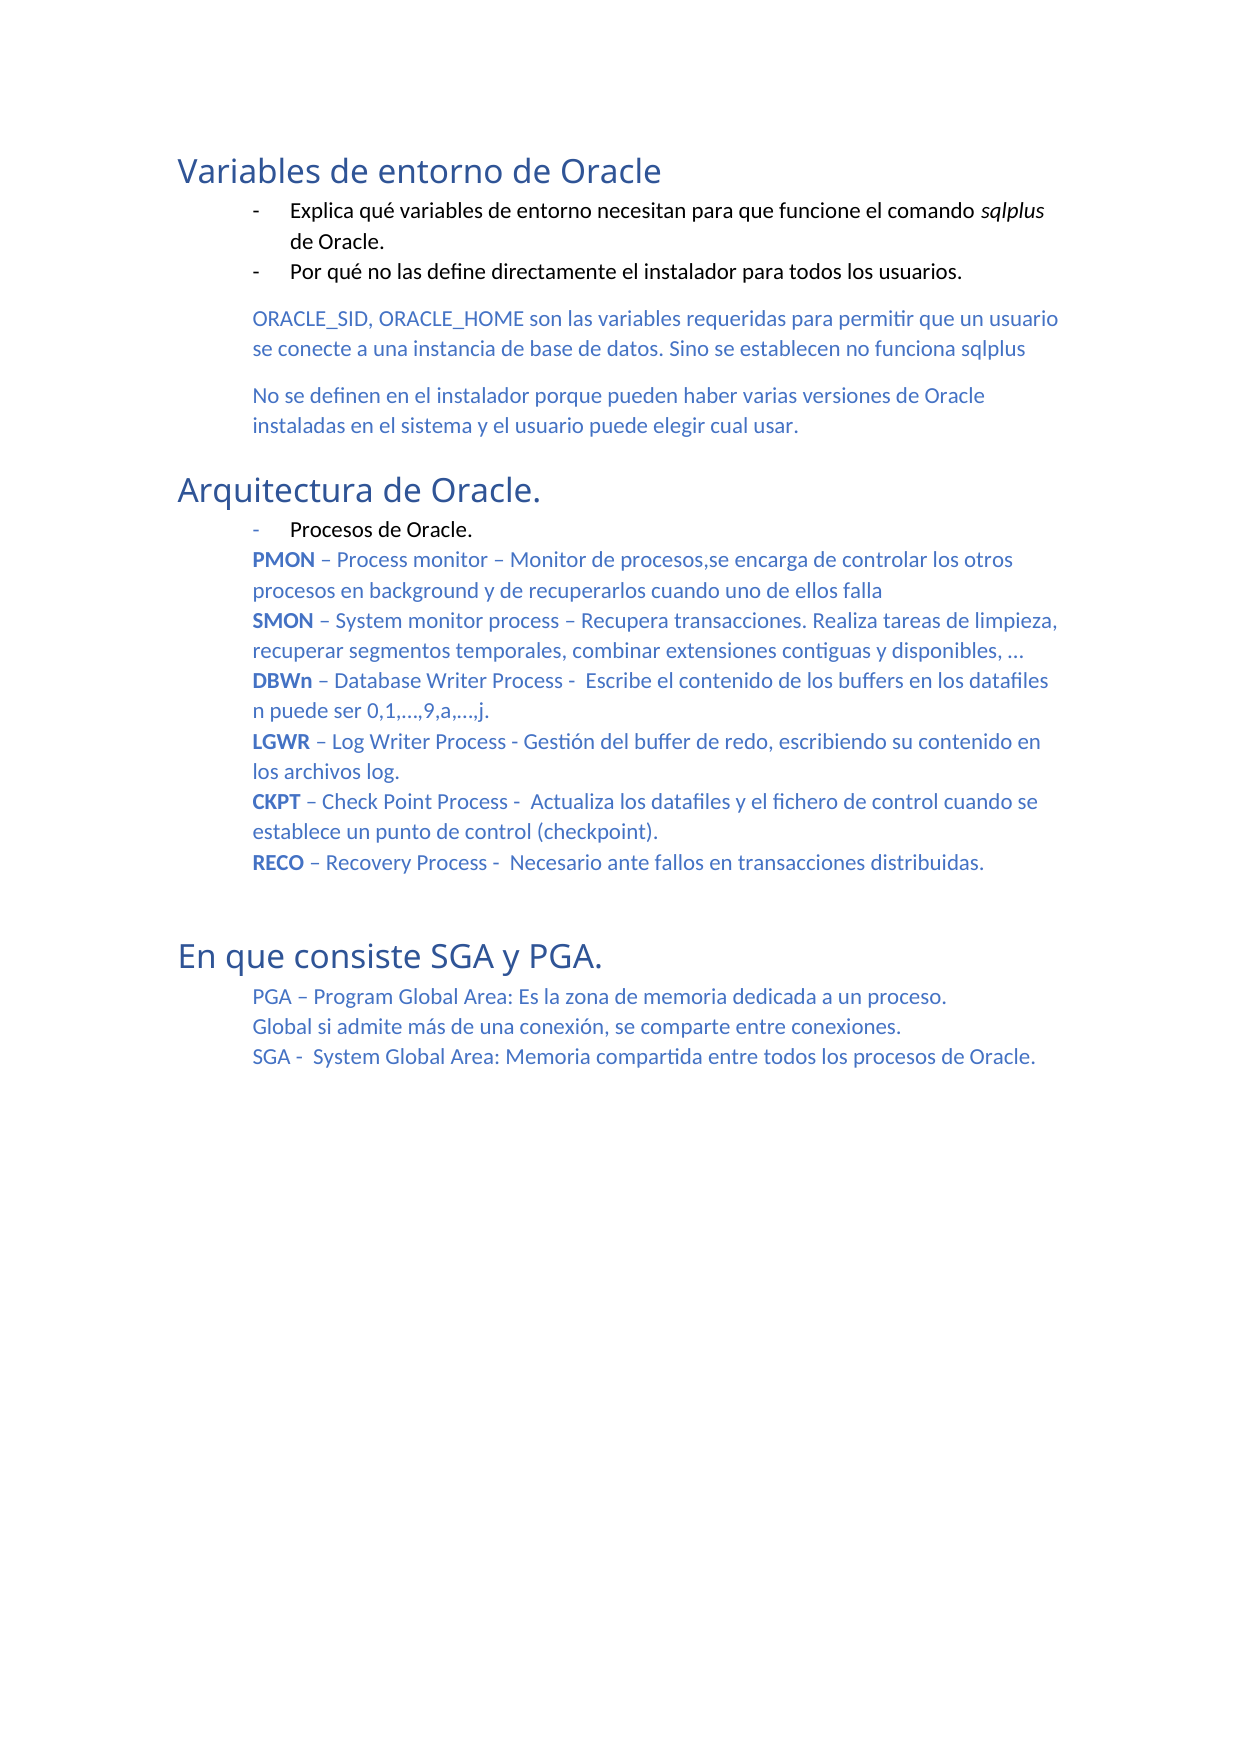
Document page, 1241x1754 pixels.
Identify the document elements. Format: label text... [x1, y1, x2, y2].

subtitle En que consiste SGA y PGA. [177, 933, 1063, 978]
text No se definen en el instalador porque pueden haber varias versiones de Oracle instaladas en el sistema y el usuario puede elegir cual usar. [252, 381, 1063, 439]
list PMON – Process monitor – Monitor de procesos,se encarga de controlar los otros procesos en background y de recuperarlos cuando uno de ellos falla [252, 546, 1063, 604]
list CKPT – Check Point Process - Actualiza los datafiles y el fichero de control cuando se establece un punto de control (checkpoint). [252, 787, 1063, 845]
subtitle Variables de entorno de Oracle [177, 148, 1063, 193]
list Procesos de Oracle. [252, 515, 1063, 543]
subtitle Arquitectura de Oracle. [177, 466, 1063, 512]
list Por qué no las define directamente el instalador para todos los usuarios. [252, 257, 1063, 285]
text ORACLE_SID, ORACLE_HOME son las variables requeridas para permitir que un usuario se conecte a una instancia de base de datos. Sino se establecen no funciona sqlplus [252, 304, 1063, 362]
list DBWn – Database Writer Process - Escribe el contenido de los buffers en los datafiles n puede ser 0,1,…,9,a,…,j. [252, 666, 1063, 724]
list SMON – System monitor process – Recupera transacciones. Realiza tareas de limpieza, recuperar segmentos temporales, combinar extensiones contiguas y disponibles, … [252, 606, 1063, 664]
list LGWR – Log Writer Process - Gestión del buffer de redo, escribiendo su contenido en los archivos log. [252, 727, 1063, 785]
list Global si admite más de una conexión, se comparte entre conexiones. [252, 1012, 1063, 1040]
list SGA - System Global Area: Memoria compartida entre todos los procesos de Oracle. [252, 1042, 1063, 1070]
list Explica qué variables de entorno necesitan para que funcione el comando sqlplus de Oracle. [252, 197, 1063, 255]
list RECO – Recovery Process - Necesario ante fallos en transacciones distribuidas. [252, 848, 1063, 876]
list PGA – Program Global Area: Es la zona de memoria dedicada a un proceso. [252, 982, 1063, 1010]
